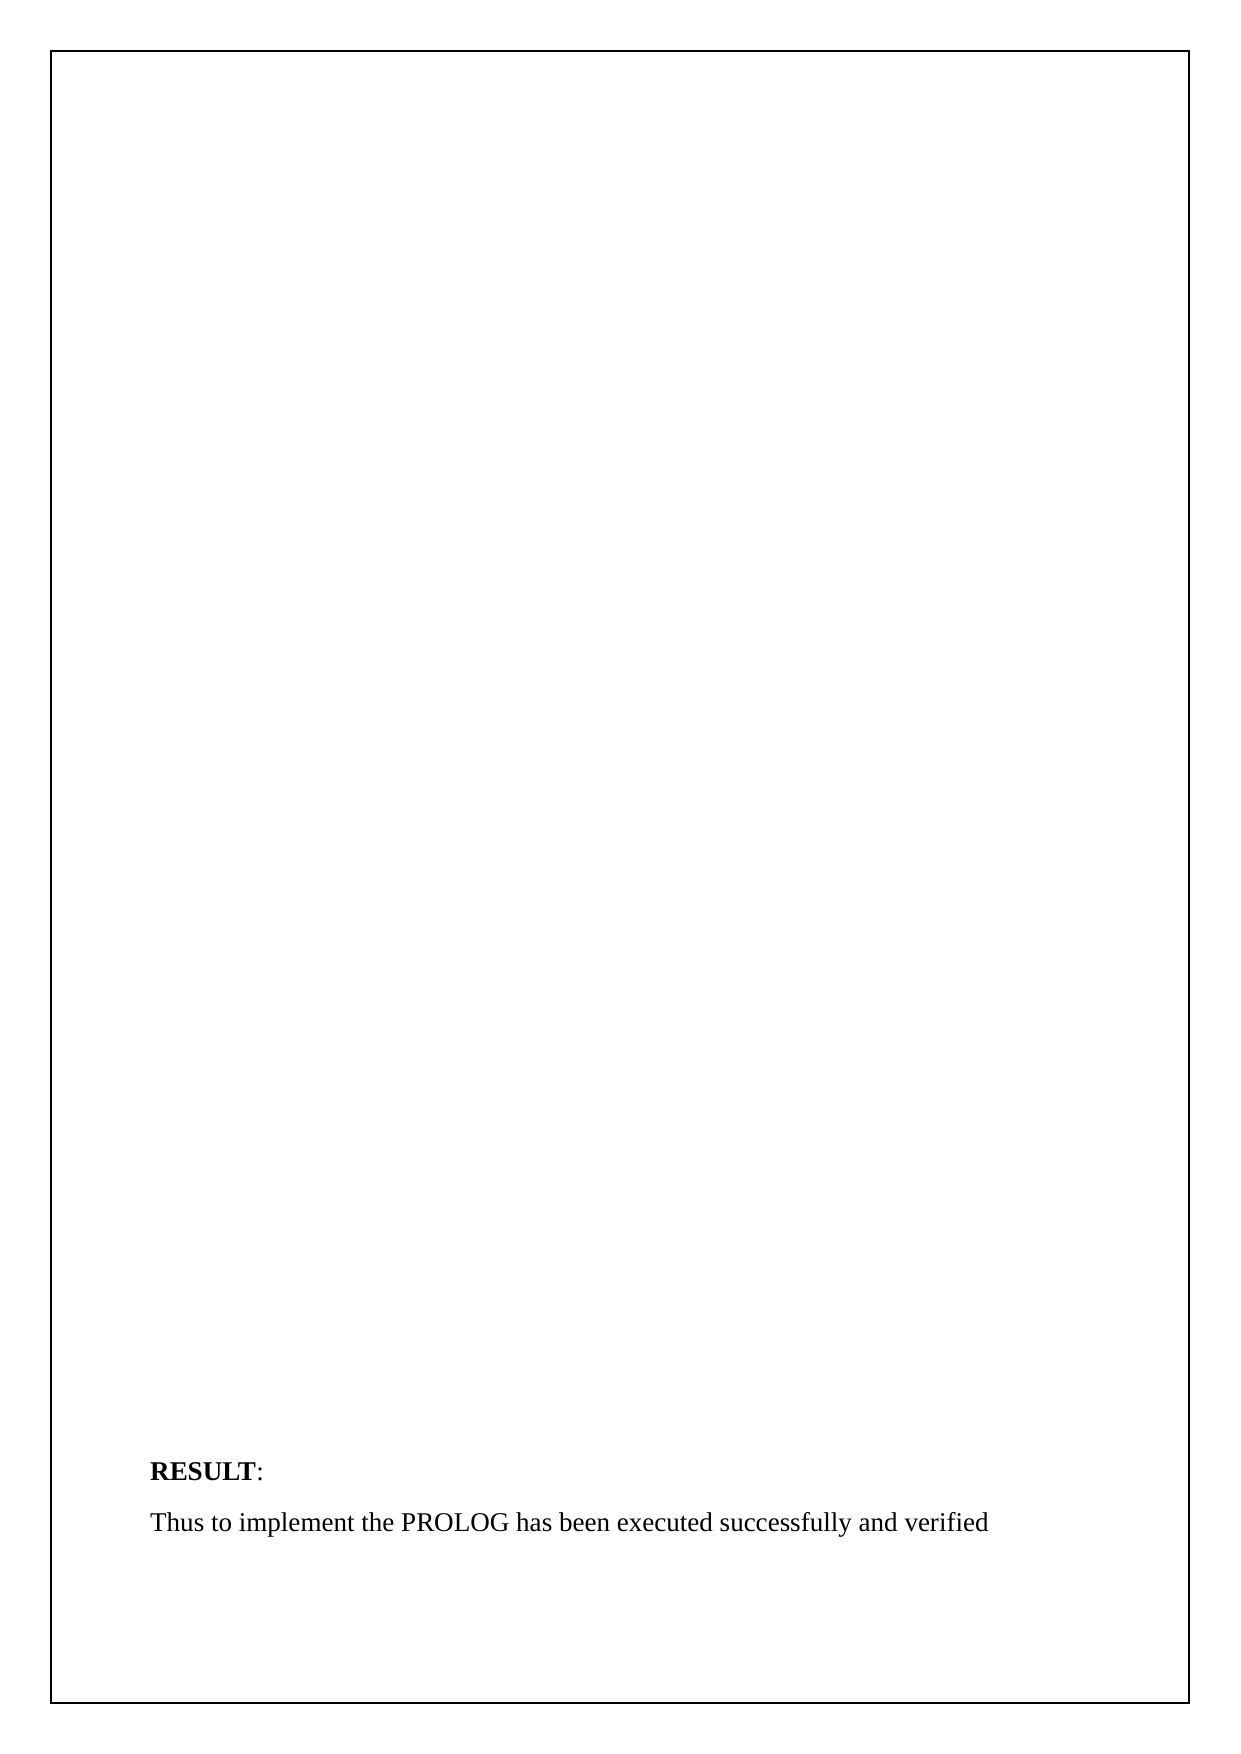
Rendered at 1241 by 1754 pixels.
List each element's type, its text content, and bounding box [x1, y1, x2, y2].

text Thus to implement the PROLOG has been executed successfully and verified [150, 1506, 1090, 1537]
text RESULT: [150, 1455, 1090, 1487]
